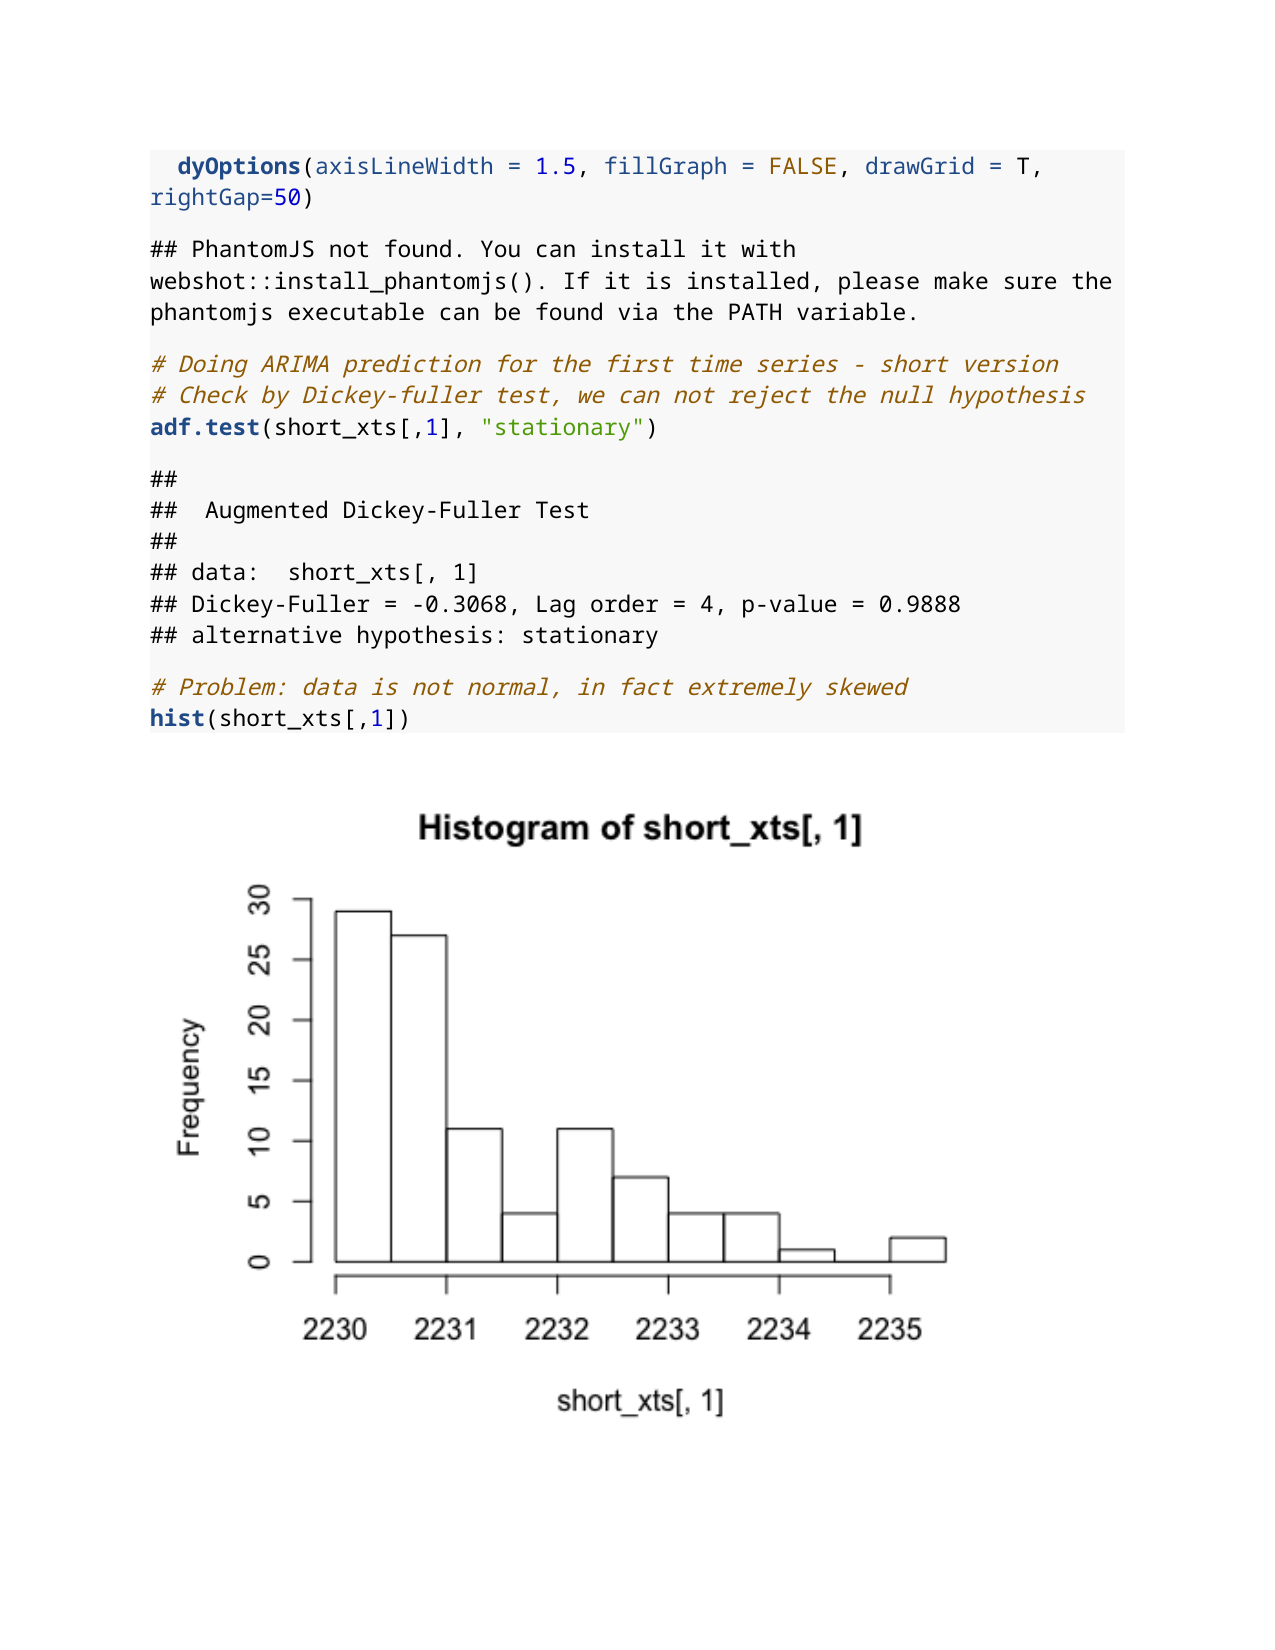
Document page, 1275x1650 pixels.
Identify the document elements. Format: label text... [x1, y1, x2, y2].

text # Problem: data is not normal, in fact extremely skewed hist(short_xts[,1]) [411, 671, 1125, 733]
picture [168, 754, 1044, 1455]
text ## ## Augmented Dickey-Fuller Test ## ## data: short_xts[, 1] ## Dickey-Fuller = -0.3068, Lag order = 4, p-value = 0.9888 ## alternative hypothesis: stationary [150, 462, 1125, 650]
text ## PhantomJS not found. You can install it with webshot::install_phantomjs(). If it is installed, please make sure the phantomjs executable can be found via the PATH variable. [150, 233, 1125, 327]
text # Doing ARIMA prediction for the first time series - short version # Check by Dickey-fuller test, we can not reject the null hypothesis adf.test(short_xts[,1], "stationary") [659, 348, 1125, 442]
